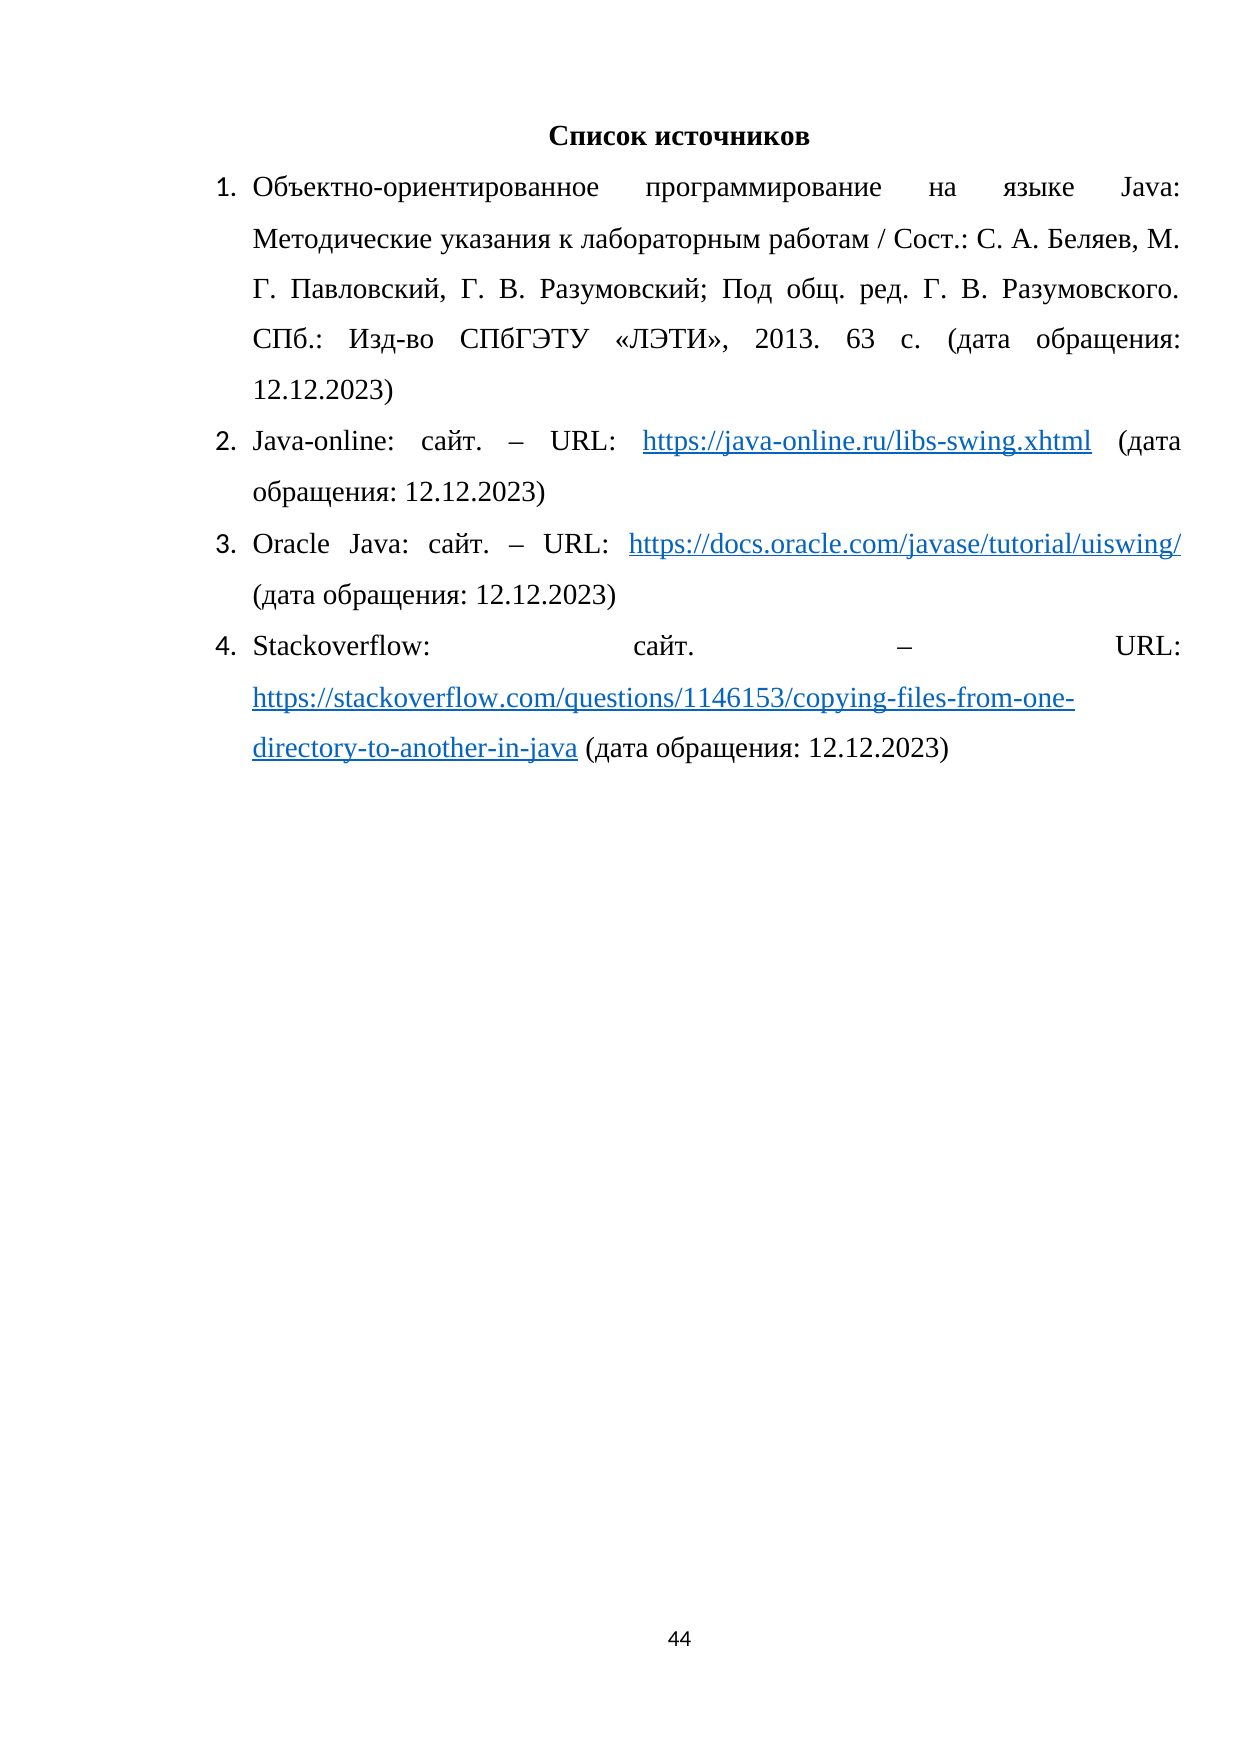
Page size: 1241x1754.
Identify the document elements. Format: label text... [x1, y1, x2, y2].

list Stackoverflow: сайт. – URL: https://stackoverflow.com/questions/1146153/copying-files-from-one-directory-to-another-in-java (дата обращения: 12.12.2023) [215, 627, 1181, 764]
list Oracle Java: сайт. – URL: https://docs.oracle.com/javase/tutorial/uiswing/ (дата обращения: 12.12.2023) [215, 525, 1181, 611]
list Объектно-ориентированное программирование на языке Java: Методические указания к лабораторным работам / Сост.: С. А. Беляев, М. Г. Павловский, Г. В. Разумовский; Под общ. ред. Г. В. Разумовского. СПб.: Изд-во СПбГЭТУ «ЛЭТИ», 2013. 63 с. (дата обращения: 12.12.2023) [215, 168, 1181, 405]
list Java-online: сайт. – URL: https://java-online.ru/libs-swing.xhtml (дата обращения: 12.12.2023) [215, 422, 1181, 508]
text Список источников [177, 118, 1181, 152]
